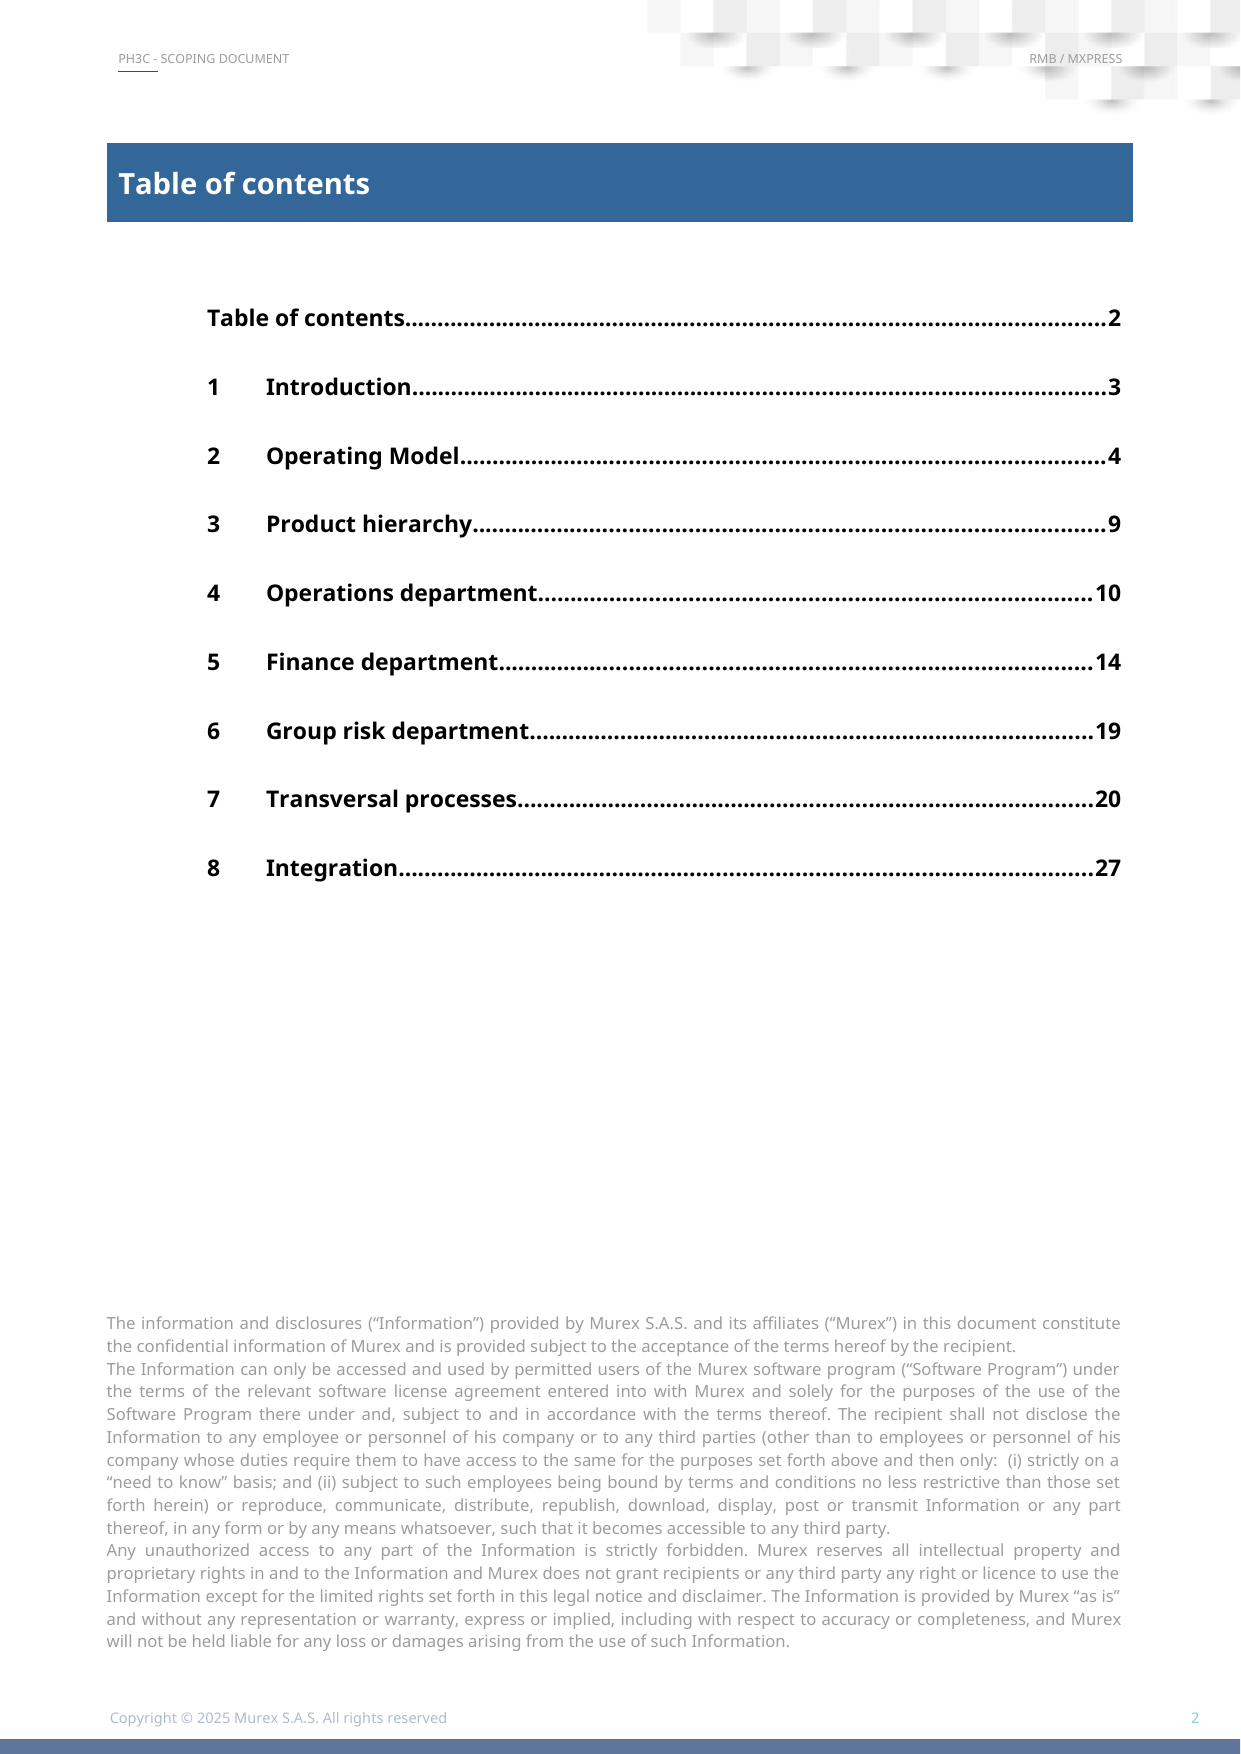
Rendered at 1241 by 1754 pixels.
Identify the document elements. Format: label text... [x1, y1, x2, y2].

text Table of contents [110, 146, 1130, 219]
text Table of contents 2 [207, 302, 1122, 333]
text 1 Introduction 3 [207, 371, 1122, 402]
text 2 Operating Model 4 [207, 440, 1122, 471]
text 8 Integration 27 [207, 852, 1122, 883]
text 6 Group risk department 19 [207, 715, 1122, 746]
text 4 Operations department 10 [207, 577, 1122, 608]
text 7 Transversal processes 20 [207, 783, 1122, 815]
text 3 Product hierarchy 9 [207, 508, 1122, 540]
text 5 Finance department 14 [207, 646, 1122, 677]
picture [0, 0, 1241, 127]
